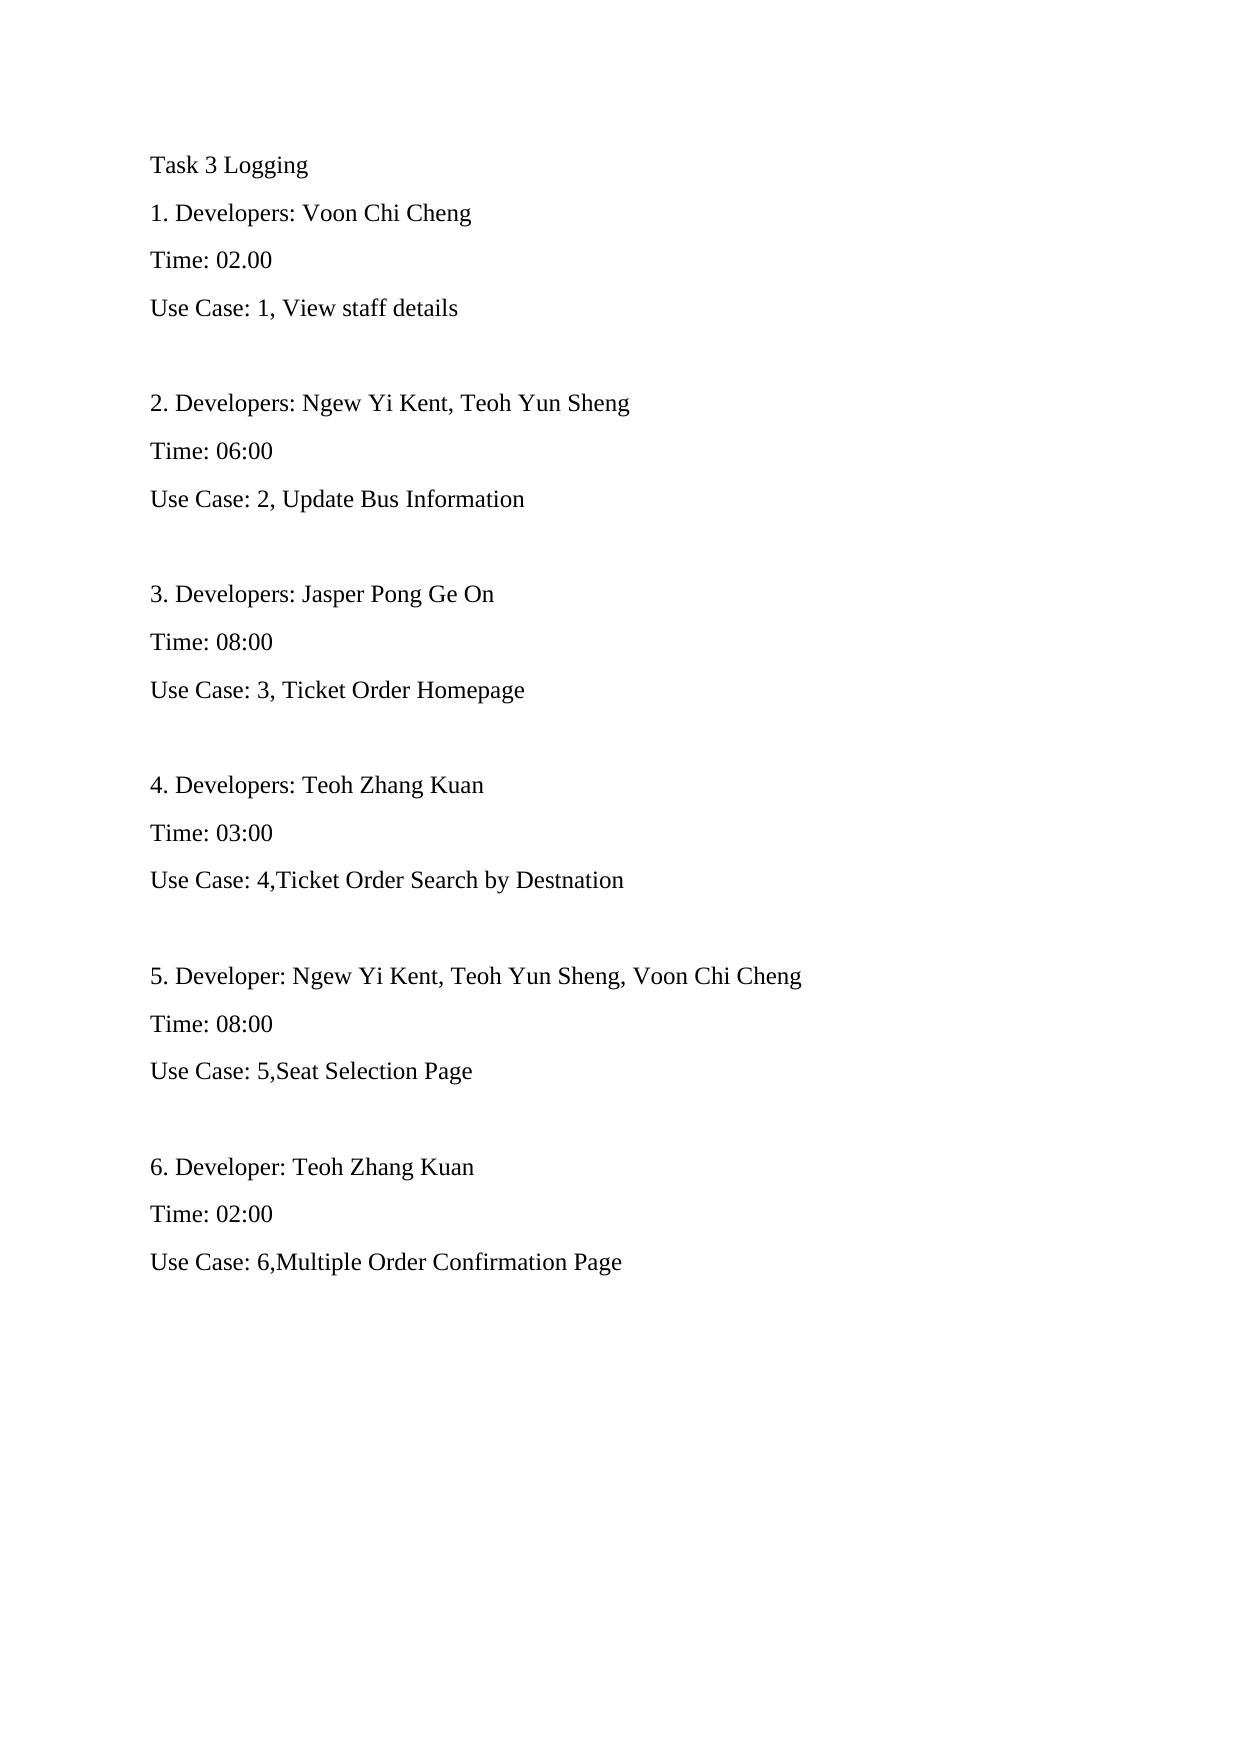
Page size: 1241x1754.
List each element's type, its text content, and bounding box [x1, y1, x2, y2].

text Time: 08:00 [150, 627, 1090, 656]
text 3. Developers: Jasper Pong Ge On [150, 579, 1090, 608]
text 2. Developers: Ngew Yi Kent, Teoh Yun Sheng [150, 388, 1090, 417]
text Use Case: 3, Ticket Order Homepage [150, 675, 1090, 703]
text Time: 08:00 [150, 1009, 1090, 1037]
text Time: 02.00 [150, 245, 1090, 274]
text Use Case: 2, Update Bus Information [150, 484, 1090, 513]
text 4. Developers: Teoh Zhang Kuan [150, 770, 1090, 799]
text Use Case: 4,Ticket Order Search by Destnation [150, 866, 1090, 894]
text Time: 02:00 [150, 1199, 1090, 1228]
text Time: 06:00 [150, 436, 1090, 465]
text Use Case: 5,Seat Selection Page [150, 1056, 1090, 1085]
text Use Case: 1, View staff details [150, 293, 1090, 322]
text Time: 03:00 [150, 818, 1090, 847]
text 1. Developers: Voon Chi Cheng [150, 198, 1090, 226]
text 6. Developer: Teoh Zhang Kuan [150, 1152, 1090, 1181]
text Task 3 Logging [150, 150, 1090, 179]
text 5. Developer: Ngew Yi Kent, Teoh Yun Sheng, Voon Chi Cheng [150, 961, 1090, 990]
text Use Case: 6,Multiple Order Confirmation Page [150, 1247, 1090, 1276]
